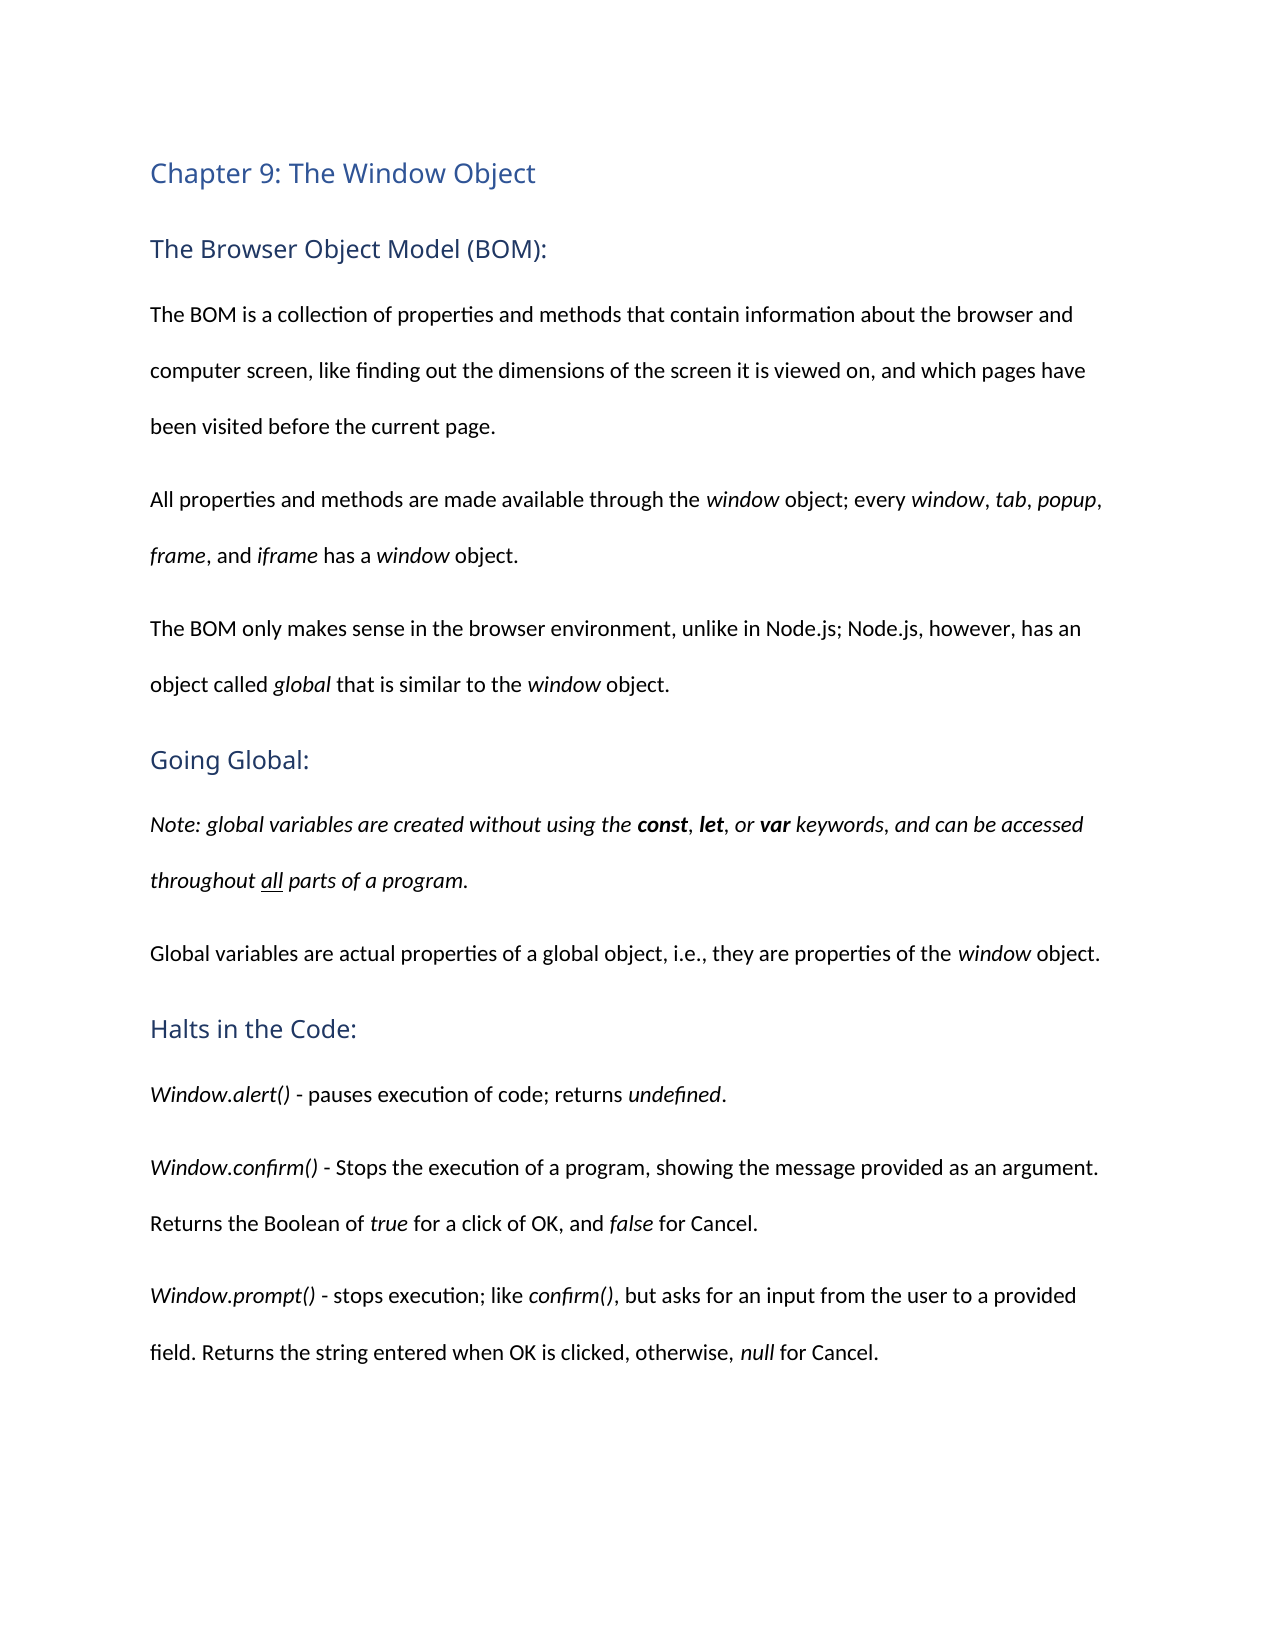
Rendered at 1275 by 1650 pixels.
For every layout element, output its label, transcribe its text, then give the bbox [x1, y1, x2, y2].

text Window.alert() - pauses execution of code; returns undefined. [150, 1080, 1125, 1108]
subtitle The Browser Object Model (BOM): [150, 232, 1125, 266]
text The BOM is a collection of properties and methods that contain information about the browser and computer screen, like finding out the dimensions of the screen it is viewed on, and which pages have been visited before the current page. [150, 300, 1125, 440]
text Window.prompt() - stops execution; like confirm(), but asks for an input from the user to a provided field. Returns the string entered when OK is clicked, otherwise, null for Cancel. [150, 1282, 1125, 1366]
subtitle Going Global: [150, 742, 1125, 777]
text All properties and methods are made available through the window object; every window, tab, popup, frame, and iframe has a window object. [150, 485, 1125, 569]
text The BOM only makes sense in the browser environment, unlike in Node.js; Node.js, however, has an object called global that is similar to the window object. [150, 614, 1125, 698]
text Note: global variables are created without using the const, let, or var keywords, and can be accessed throughout all parts of a program. [150, 811, 1125, 895]
text Global variables are actual properties of a global object, i.e., they are properties of the window object. [150, 939, 1125, 967]
subtitle Halts in the Code: [150, 1012, 1125, 1046]
subtitle Chapter 9: The Window Object [150, 154, 1125, 191]
text Window.confirm() - Stops the execution of a program, showing the message provided as an argument. Returns the Boolean of true for a click of OK, and false for Cancel. [150, 1153, 1125, 1237]
